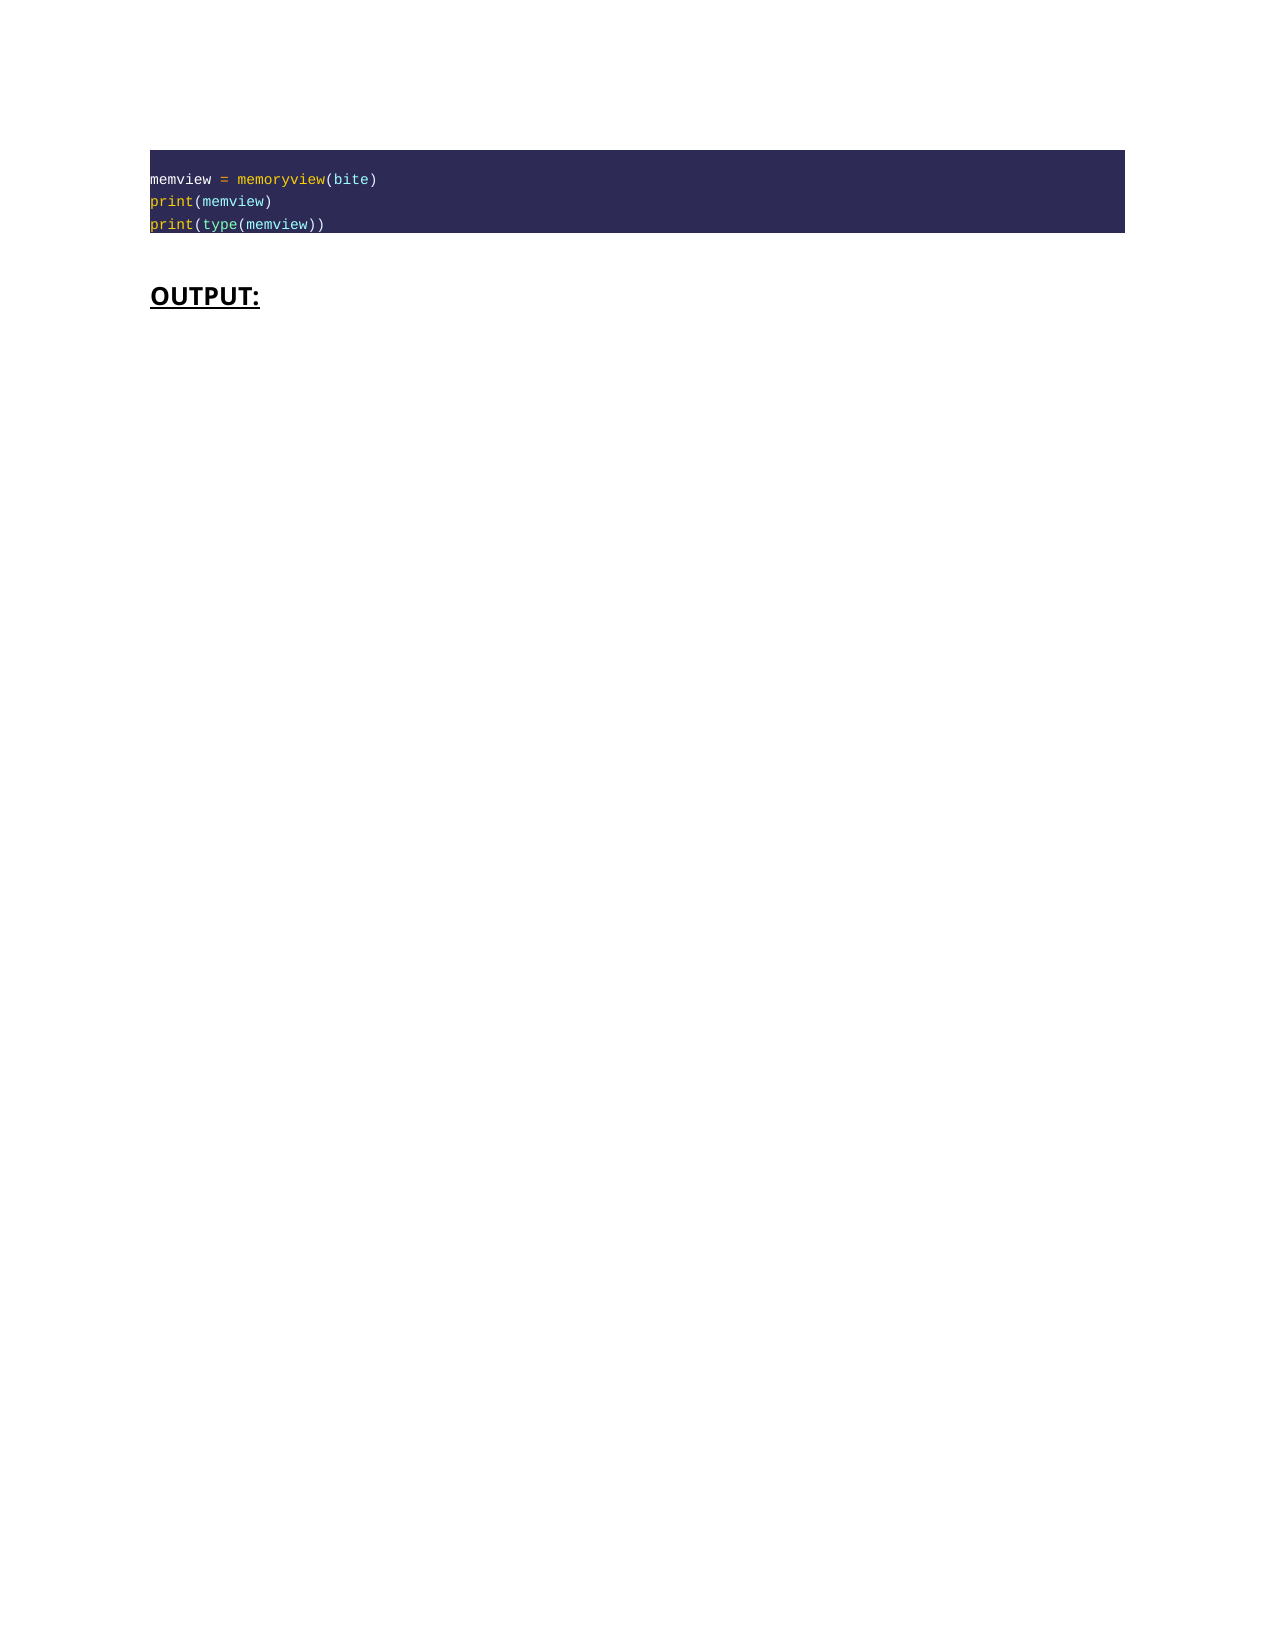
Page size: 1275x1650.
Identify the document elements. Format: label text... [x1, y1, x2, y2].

text print(memview) [150, 194, 1125, 211]
text print(type(memview)) [150, 217, 1125, 233]
text OUTPUT: [150, 278, 1125, 312]
text memview = memoryview(bite) [150, 172, 1125, 189]
